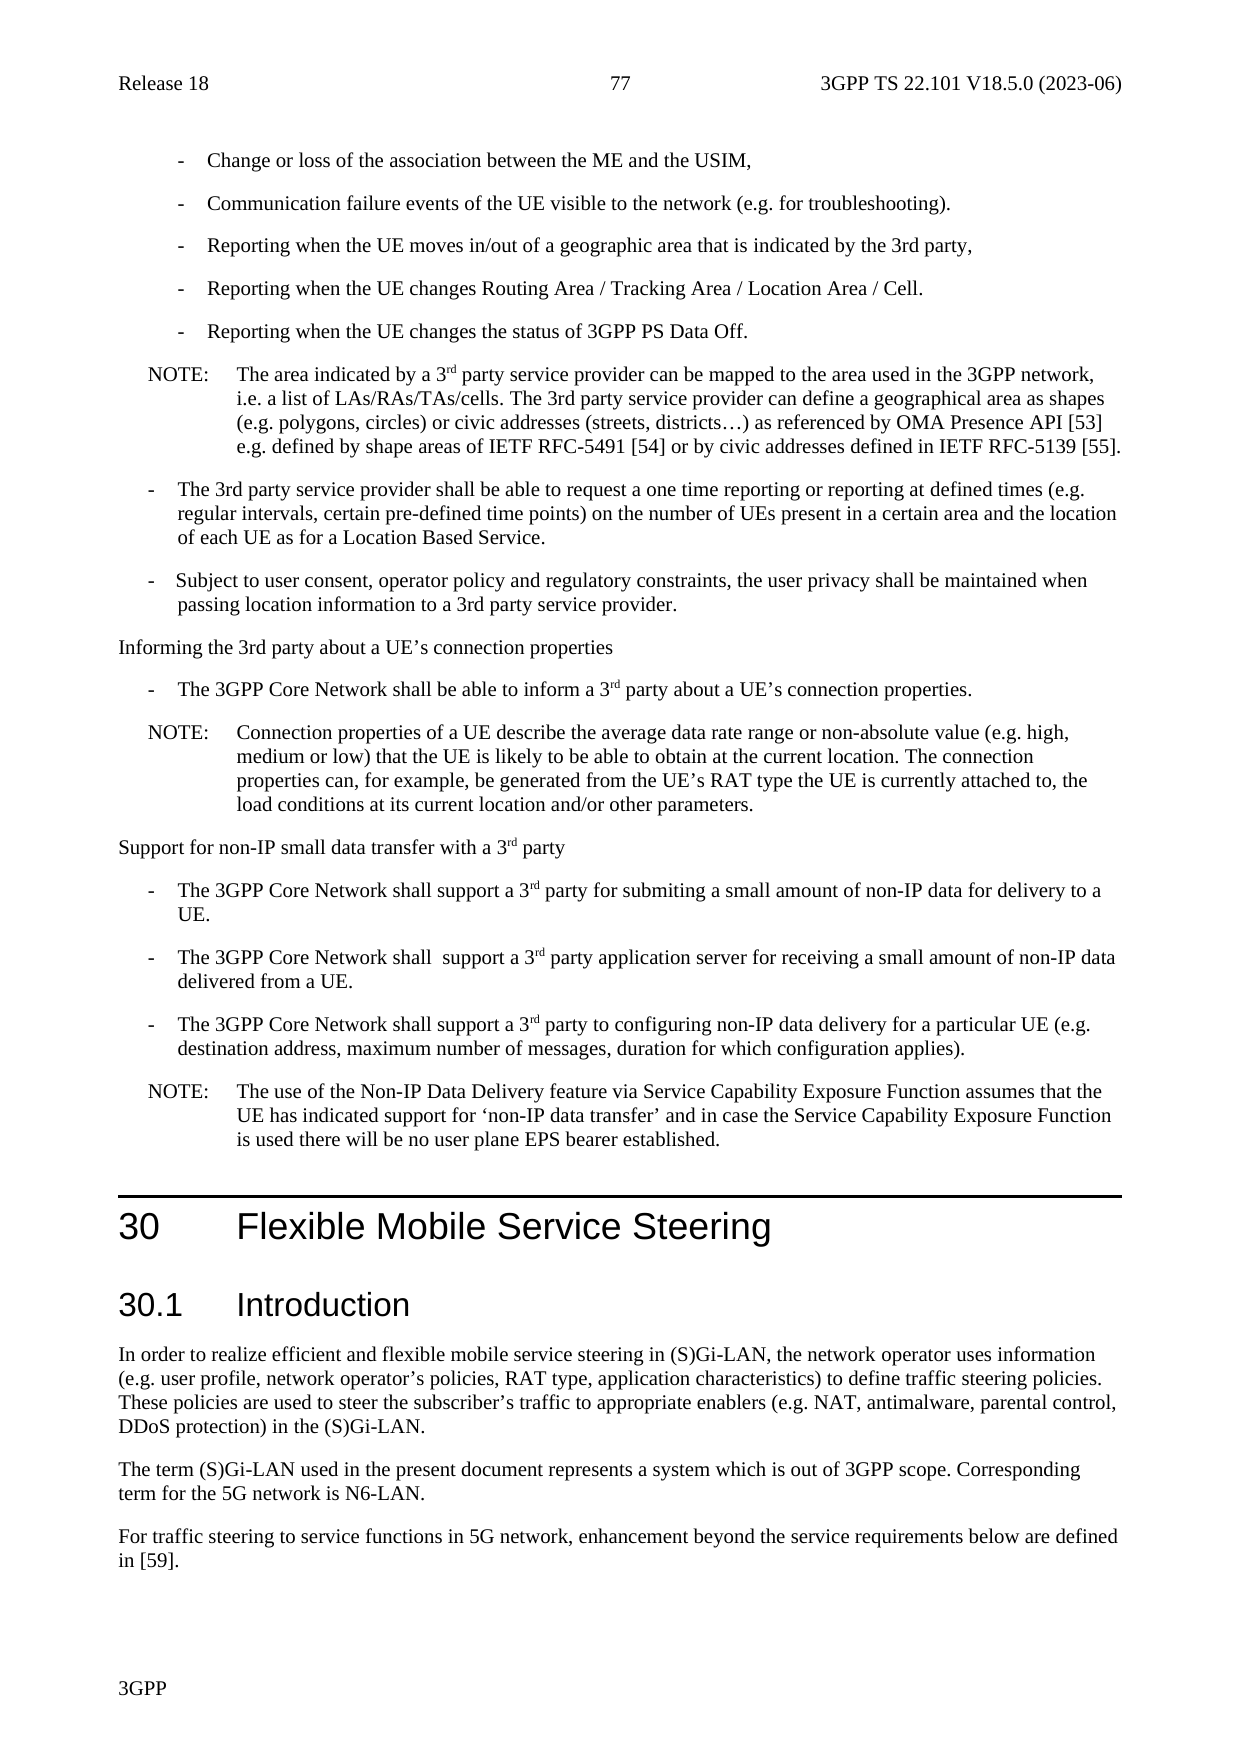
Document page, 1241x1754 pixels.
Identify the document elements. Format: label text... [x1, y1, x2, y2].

text Informing the 3rd party about a UE’s connection properties [118, 634, 1122, 659]
text - Reporting when the UE moves in/out of a geographic area that is indicated by the 3rd party, [177, 233, 1122, 257]
text - The 3GPP Core Network shall support a 3rd party application server for receiving a small amount of non-IP data delivered from a UE. [148, 945, 1122, 993]
text - Change or loss of the association between the ME and the USIM, [177, 148, 1122, 172]
text - The 3GPP Core Network shall support a 3rd party to configuring non-IP data delivery for a particular UE (e.g. destination address, maximum number of messages, duration for which configuration applies). [148, 1012, 1122, 1060]
text NOTE: The use of the Non-IP Data Delivery feature via Service Capability Exposure Function assumes that the UE has indicated support for ‘non-IP data transfer’ and in case the Service Capability Exposure Function is used there will be no user plane EPS bearer established. [148, 1079, 1122, 1151]
text - Reporting when the UE changes the status of 3GPP PS Data Off. [177, 319, 1122, 343]
text In order to realize efficient and flexible mobile service steering in (S)Gi-LAN, the network operator uses information (e.g. user profile, network operator’s policies, RAT type, application characteristics) to define traffic steering policies. These policies are used to steer the subscriber’s traffic to appropriate enablers (e.g. NAT, antimalware, parental control, DDoS protection) in the (S)Gi-LAN. [118, 1342, 1122, 1438]
text NOTE: Connection properties of a UE describe the average data rate range or non-absolute value (e.g. high, medium or low) that the UE is likely to be able to obtain at the current location. The connection properties can, for example, be generated from the UE’s RAT type the UE is currently attached to, the load conditions at its current location and/or other parameters. [148, 720, 1122, 816]
subtitle 30.1 Introduction [118, 1284, 1122, 1323]
text - The 3GPP Core Network shall support a 3rd party for submiting a small amount of non-IP data for delivery to a UE. [148, 878, 1122, 926]
text - The 3GPP Core Network shall be able to inform a 3rd party about a UE’s connection properties. [148, 677, 1122, 701]
text The term (S)Gi-LAN used in the present document represents a system which is out of 3GPP scope. Corresponding term for the 5G network is N6-LAN. [118, 1457, 1122, 1505]
text Support for non-IP small data transfer with a 3rd party [118, 835, 1122, 859]
text - The 3rd party service provider shall be able to request a one time reporting or reporting at defined times (e.g. regular intervals, certain pre-defined time points) on the number of UEs present in a certain area and the location of each UE as for a Location Based Service. [148, 477, 1122, 549]
text - Reporting when the UE changes Routing Area / Tracking Area / Location Area / Cell. [177, 276, 1122, 300]
subtitle 30 Flexible Mobile Service Steering [118, 1198, 1122, 1247]
text - Communication failure events of the UE visible to the network (e.g. for troubleshooting). [177, 191, 1122, 214]
text For traffic steering to service functions in 5G network, enhancement beyond the service requirements below are defined in [59]. [118, 1524, 1122, 1572]
text - Subject to user consent, operator policy and regulatory constraints, the user privacy shall be maintained when passing location information to a 3rd party service provider. [148, 568, 1122, 616]
text NOTE: The area indicated by a 3rd party service provider can be mapped to the area used in the 3GPP network, i.e. a list of LAs/RAs/TAs/cells. The 3rd party service provider can define a geographical area as shapes (e.g. polygons, circles) or civic addresses (streets, districts…) as referenced by OMA Presence API [53] e.g. defined by shape areas of IETF RFC-5491 [54] or by civic addresses defined in IETF RFC-5139 [55]. [148, 362, 1122, 458]
